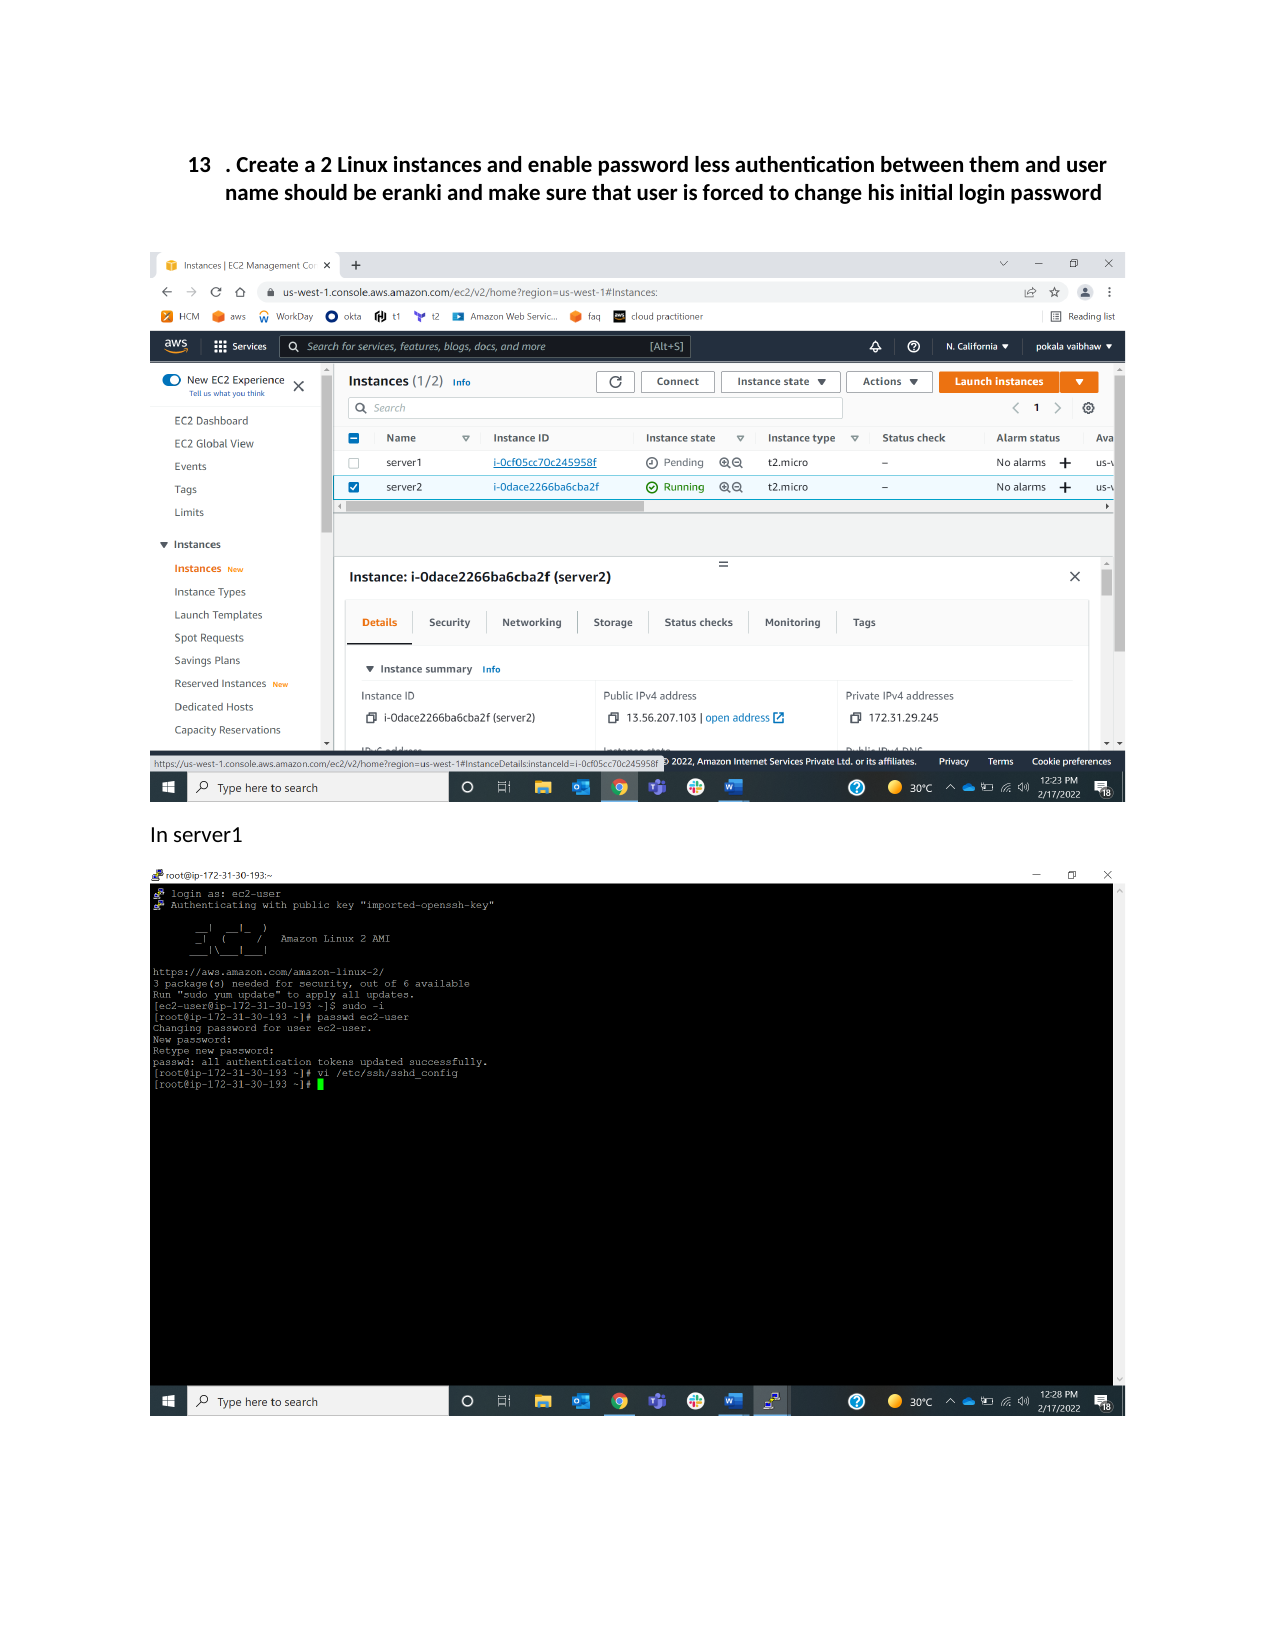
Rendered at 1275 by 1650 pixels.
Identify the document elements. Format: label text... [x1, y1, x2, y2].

picture [150, 867, 1125, 1416]
picture [150, 252, 1125, 802]
text In server1 [150, 820, 1125, 848]
list . Create a 2 Linux instances and enable password less authentication between them and user name should be eranki and make sure that user is forced to change his initial login password [187, 150, 1125, 206]
